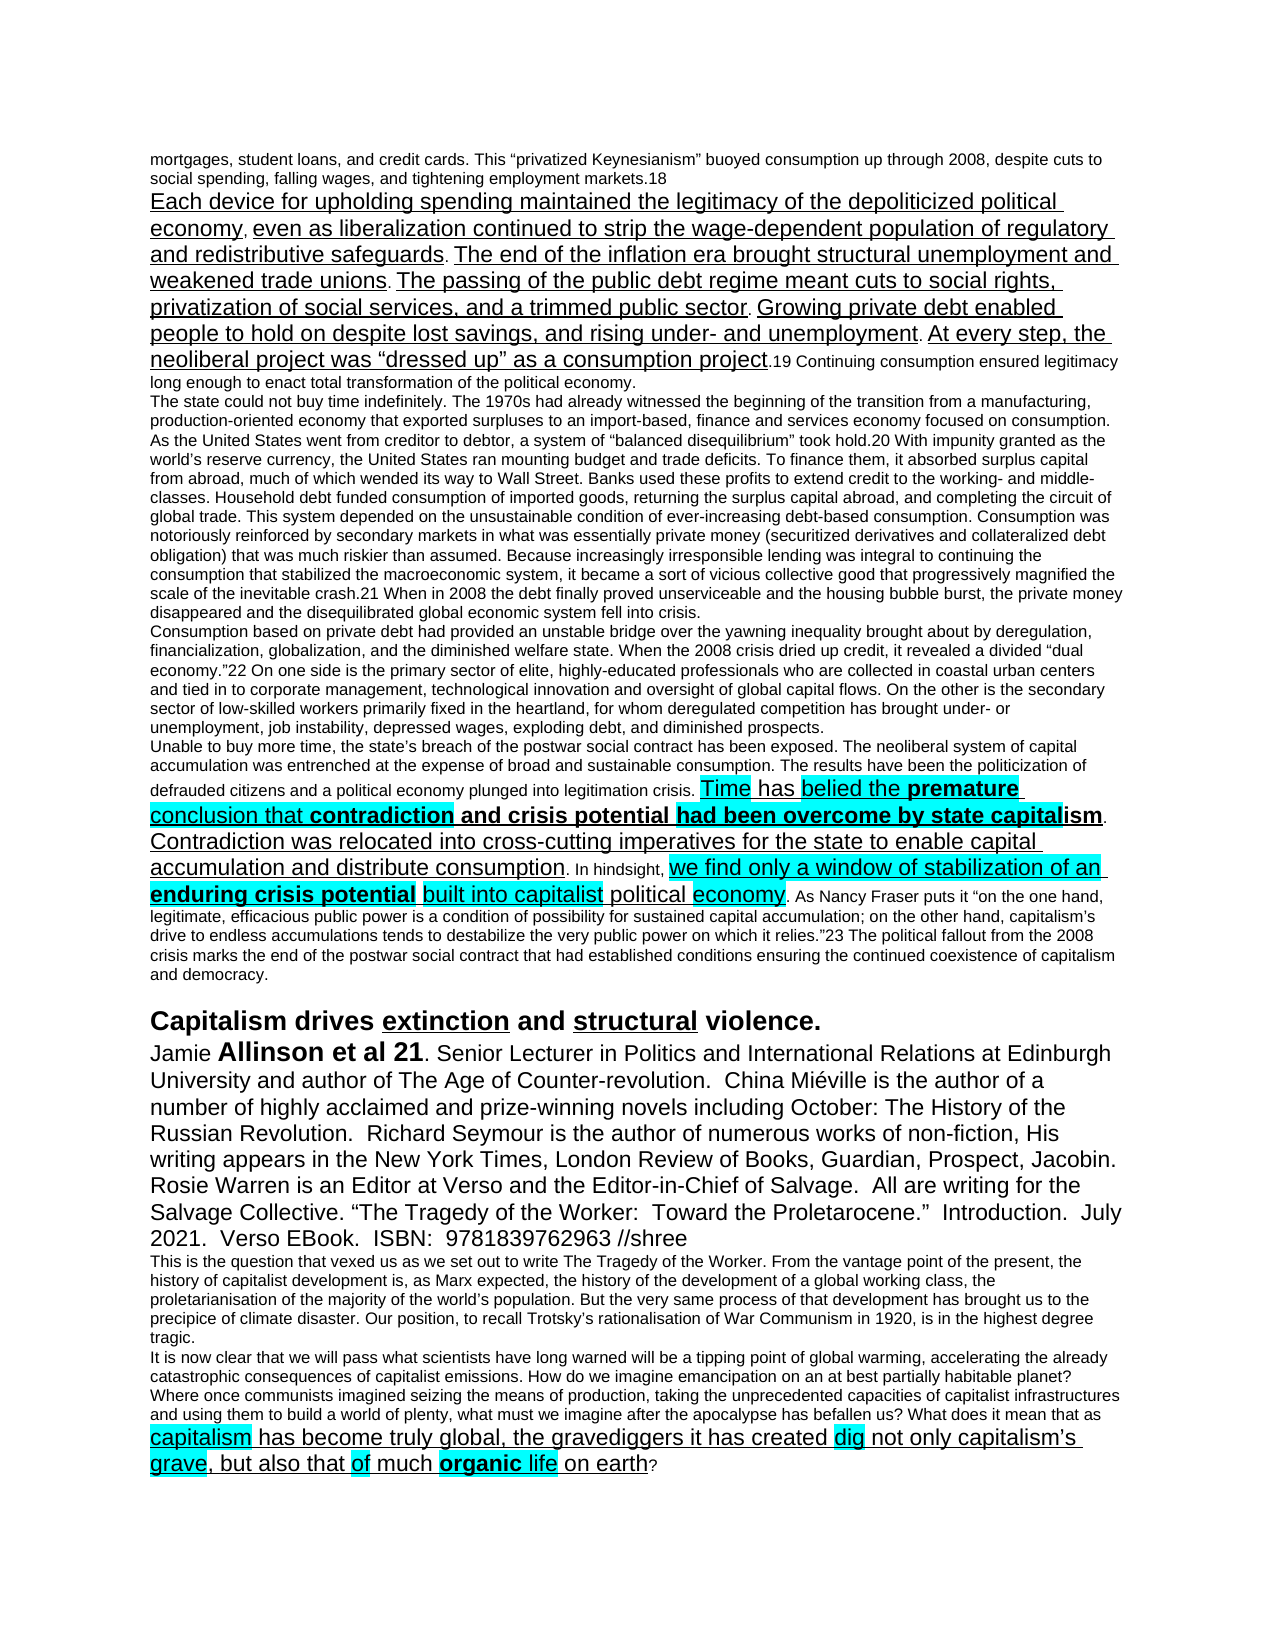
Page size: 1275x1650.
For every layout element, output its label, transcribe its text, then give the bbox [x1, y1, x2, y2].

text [150, 150, 1125, 188]
text It is now clear that we will pass what scientists have long warned will be a tipping point of global warming, accelerating the already catastrophic consequences of capitalist emissions. How do we imagine emancipation on an at best partially habitable planet? Where once communists imagined seizing the means of production, taking the unprecedented capacities of capitalist infrastructures and using them to build a world of plenty, what must we imagine after the apocalypse has befallen us? What does it mean that as capitalism has become truly global, the gravediggers it has created dig not only capitalism’s grave, but also that of much organic life on earth? [150, 1347, 1125, 1477]
subtitle Capitalism drives extinction and structural violence. [150, 1004, 1125, 1036]
text Consumption based on private debt had provided an unstable bridge over the yawning inequality brought about by deregulation, financialization, globalization, and the diminished welfare state. When the 2008 crisis dried up credit, it revealed a divided “dual economy.”22 On one side is the primary sector of elite, highly-educated professionals who are collected in coastal urban centers and tied in to corporate management, technological innovation and oversight of global capital flows. On the other is the secondary sector of low-skilled workers primarily fixed in the heartland, for whom deregulated competition has brought under- or unemployment, job instability, depressed wages, exploding debt, and diminished prospects. [150, 622, 1125, 737]
text Each device for upholding spending maintained the legitimacy of the depoliticized political economy, even as liberalization continued to strip the wage-dependent population of regulatory and redistributive safeguards. The end of the inflation era brought structural unemployment and weakened trade unions. The passing of the public debt regime meant cuts to social rights, privatization of social services, and a trimmed public sector. Growing private debt enabled people to hold on despite lost savings, and rising under- and unemployment. At every step, the neoliberal project was “dressed up” as a consumption project.19 Continuing consumption ensured legitimacy long enough to enact total transformation of the political economy. [150, 188, 1125, 392]
text Unable to buy more time, the state’s breach of the postwar social contract has been exposed. The neoliberal system of capital accumulation was entrenched at the expense of broad and sustainable consumption. The results have been the politicization of defrauded citizens and a political economy plunged into legitimation crisis. Time has belied the premature conclusion that contradiction and crisis potential had been overcome by state capitalism. Contradiction was relocated into cross-cutting imperatives for the state to enable capital accumulation and distribute consumption. In hindsight, we find only a window of stabilization of an enduring crisis potential built into capitalist political economy. As Nancy Fraser puts it “on the one hand, legitimate, efficacious public power is a condition of possibility for sustained capital accumulation; on the other hand, capitalism’s drive to endless accumulations tends to destabilize the very public power on which it relies.”23 The political fallout from the 2008 crisis marks the end of the postwar social contract that had established conditions ensuring the continued coexistence of capitalism and democracy. [150, 737, 1125, 984]
text The state could not buy time indefinitely. The 1970s had already witnessed the beginning of the transition from a manufacturing, production-oriented economy that exported surpluses to an import-based, finance and services economy focused on consumption. As the United States went from creditor to debtor, a system of “balanced disequilibrium” took hold.20 With impunity granted as the world’s reserve currency, the United States ran mounting budget and trade deficits. To finance them, it absorbed surplus capital from abroad, much of which wended its way to Wall Street. Banks used these profits to extend credit to the working- and middle- classes. Household debt funded consumption of imported goods, returning the surplus capital abroad, and completing the circuit of global trade. This system depended on the unsustainable condition of ever-increasing debt-based consumption. Consumption was notoriously reinforced by secondary markets in what was essentially private money (securitized derivatives and collateralized debt obligation) that was much riskier than assumed. Because increasingly irresponsible lending was integral to continuing the consumption that stabilized the macroeconomic system, it became a sort of vicious collective good that progressively magnified the scale of the inevitable crash.21 When in 2008 the debt finally proved unserviceable and the housing bubble burst, the private money disappeared and the disequilibrated global economic system fell into crisis. [150, 392, 1125, 622]
text Jamie Allinson et al 21. Senior Lecturer in Politics and International Relations at Edinburgh University and author of The Age of Counter-revolution. China Miéville is the author of a number of highly acclaimed and prize-winning novels including October: The History of the Russian Revolution. Richard Seymour is the author of numerous works of non-fiction, His writing appears in the New York Times, London Review of Books, Guardian, Prospect, Jacobin. Rosie Warren is an Editor at Verso and the Editor-in-Chief of Salvage. All are writing for the Salvage Collective. “The Tragedy of the Worker: Toward the Proletarocene.” Introduction. July 2021. Verso EBook. ISBN: 9781839762963 //shree [150, 1036, 1125, 1252]
text This is the question that vexed us as we set out to write The Tragedy of the Worker. From the vantage point of the present, the history of capitalist development is, as Marx expected, the history of the development of a global working class, the proletarianisation of the majority of the world’s population. But the very same process of that development has brought us to the precipice of climate disaster. Our position, to recall Trotsky’s rationalisation of War Communism in 1920, is in the highest degree tragic. [150, 1252, 1125, 1347]
